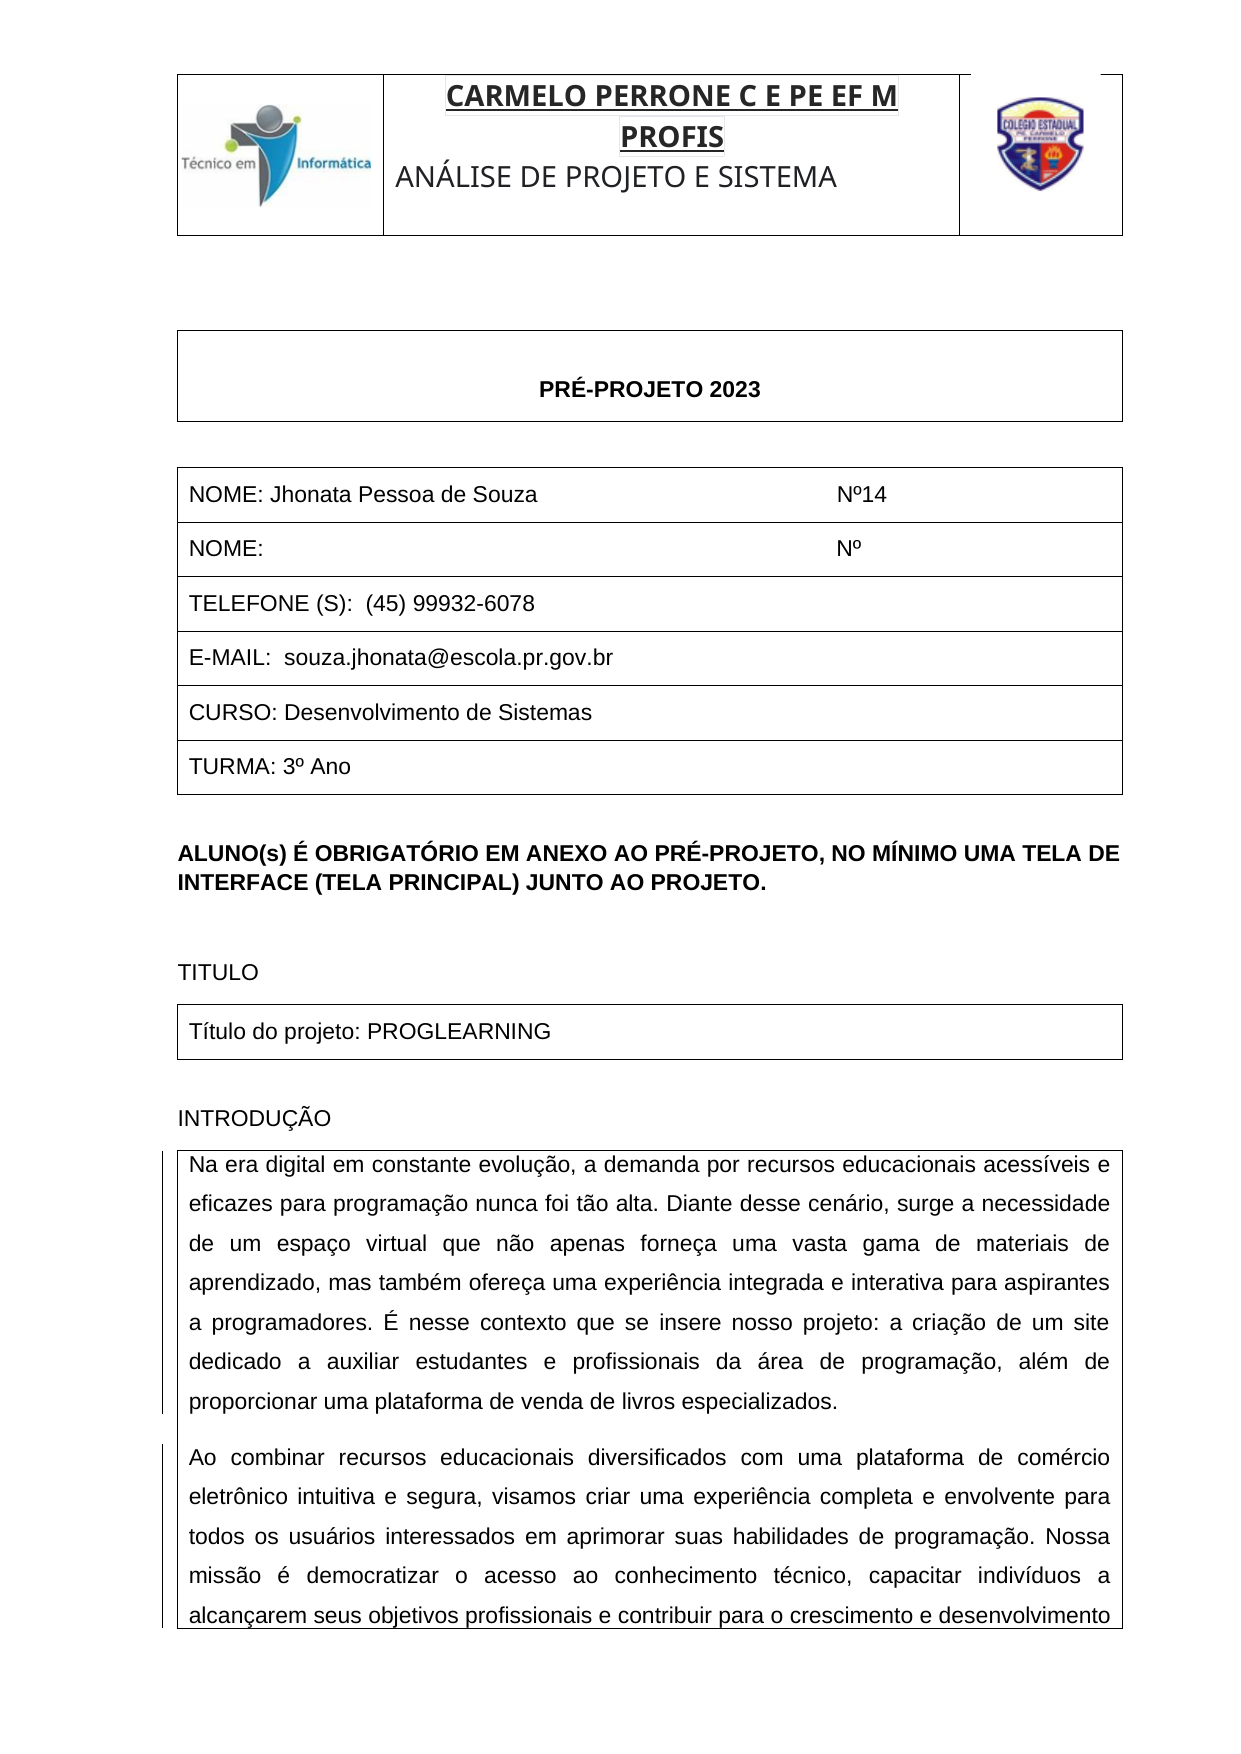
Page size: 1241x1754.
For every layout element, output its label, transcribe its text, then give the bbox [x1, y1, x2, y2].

picture [181, 104, 371, 207]
text TITULO [177, 959, 1122, 985]
table_header PRÉ-PROJETO 2023 [178, 331, 1122, 421]
picture [971, 74, 1101, 199]
table_cell TELEFONE (S): (45) 99932-6078 [178, 577, 1122, 631]
text INTRODUÇÃO [177, 1105, 1122, 1131]
table_cell NOME: Nº [178, 523, 1122, 576]
table_cell E-MAIL: souza.jhonata@escola.pr.gov.br [178, 632, 1122, 685]
table_cell TURMA: 3º Ano [178, 741, 1122, 794]
table_cell CURSO: Desenvolvimento de Sistemas [178, 686, 1122, 740]
table_header NOME: Jhonata Pessoa de Souza Nº14 [178, 468, 1122, 522]
table_header Título do projeto: PROGLEARNING [178, 1005, 1122, 1058]
text ALUNO(s) É OBRIGATÓRIO EM ANEXO AO PRÉ-PROJETO, NO MÍNIMO UMA TELA DE INTERFACE (TELA PRINCIPAL) JUNTO AO PROJETO. [177, 840, 1122, 895]
